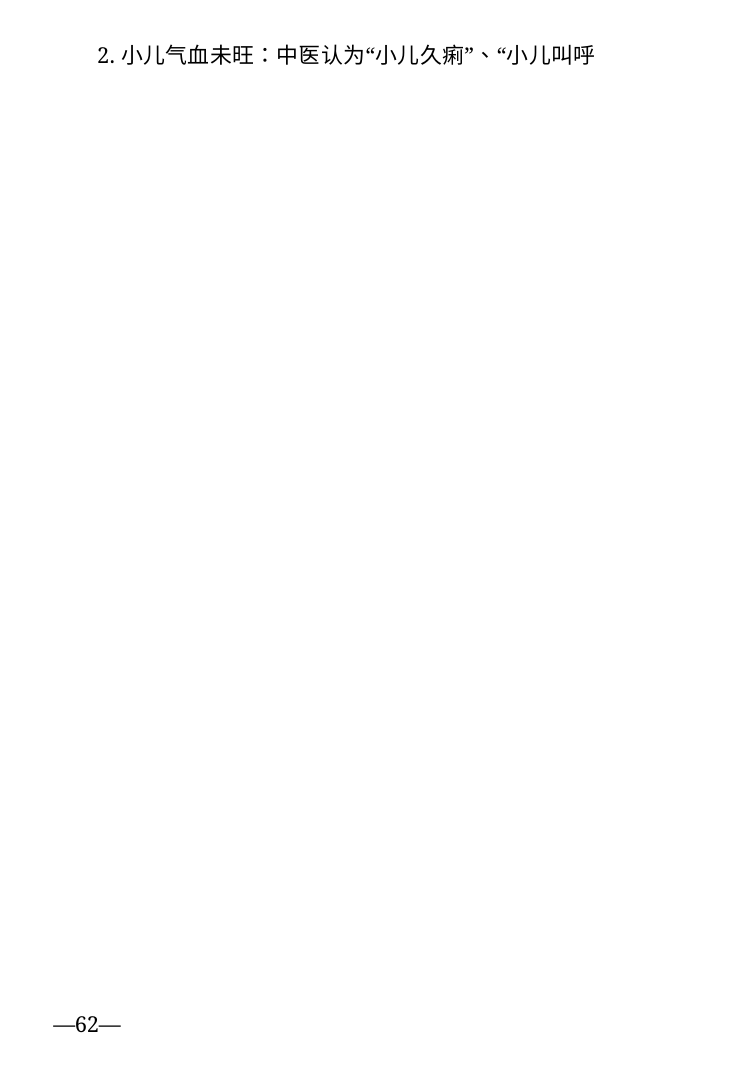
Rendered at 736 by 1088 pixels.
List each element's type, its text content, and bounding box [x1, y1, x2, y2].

text 2. 小儿气血未旺：中医认为“小儿久痢”、“小儿叫呼 [97, 42, 651, 69]
